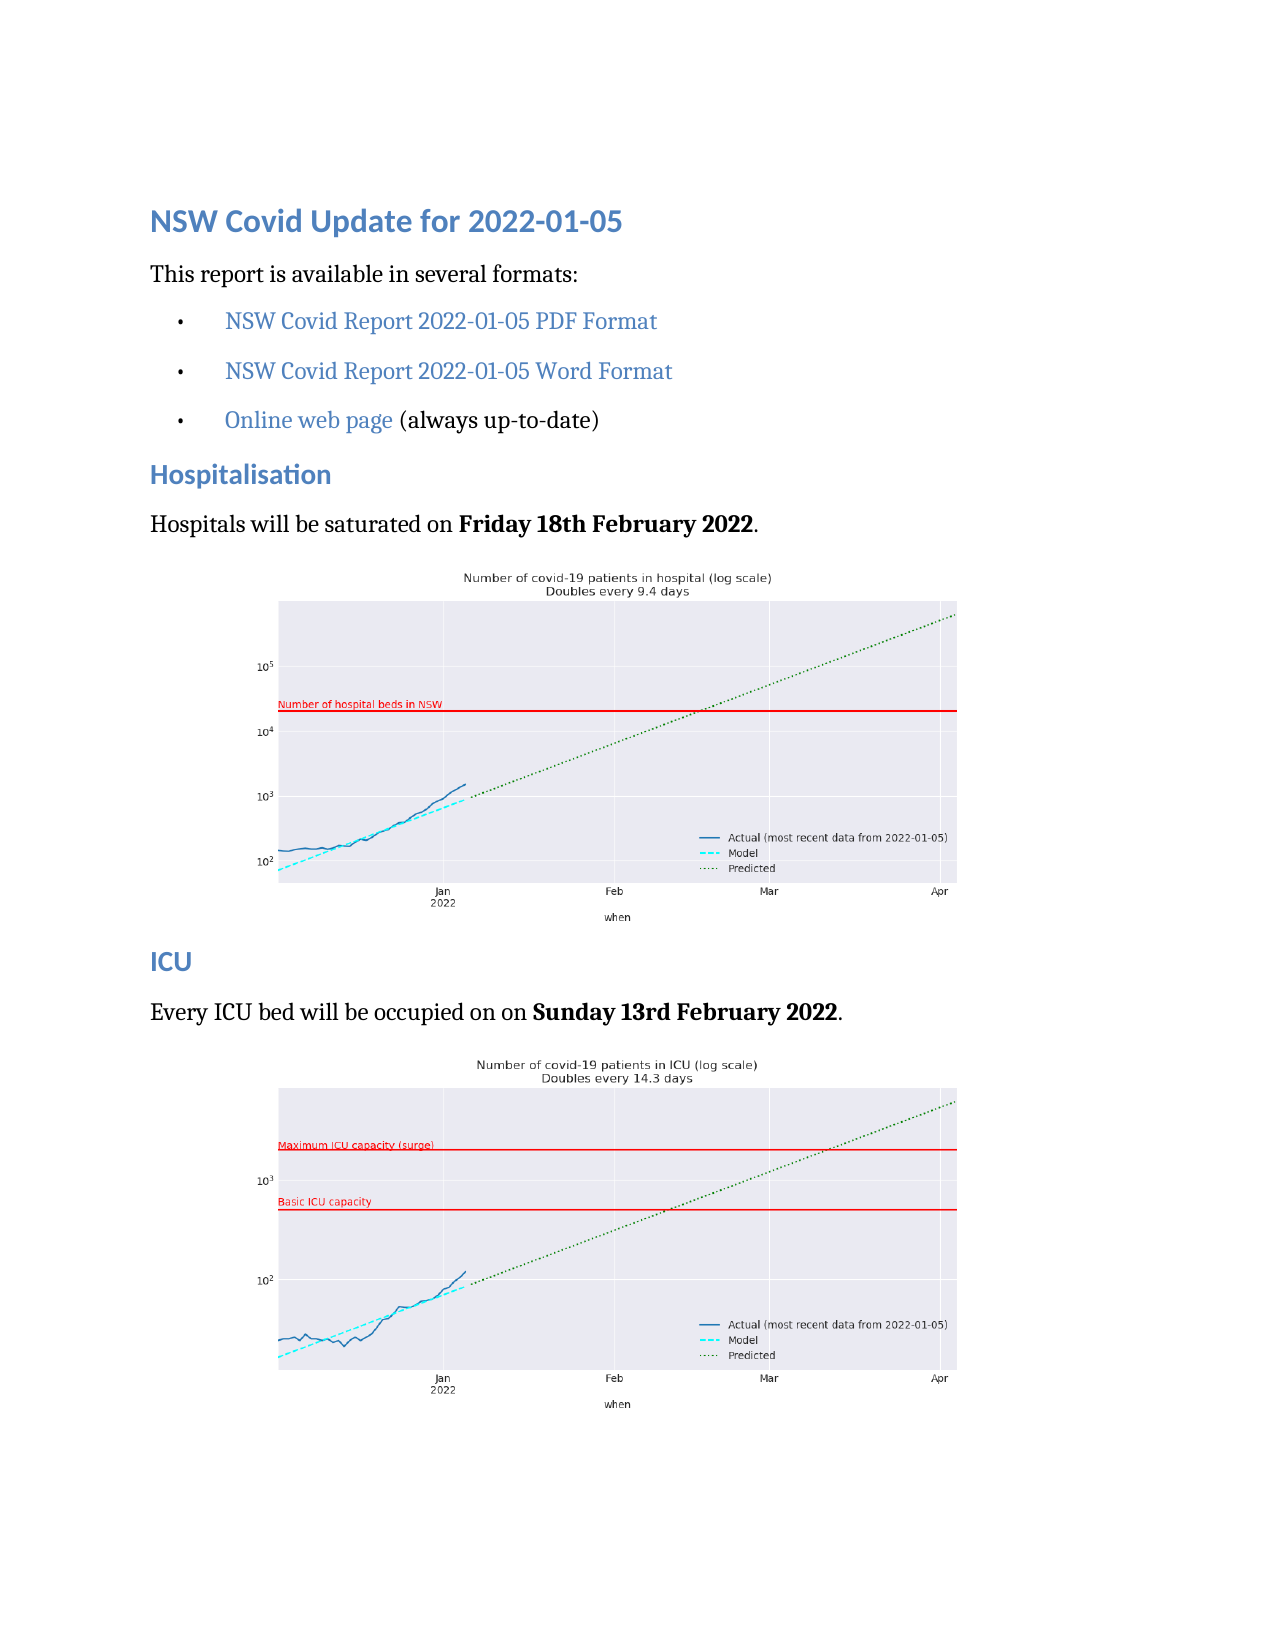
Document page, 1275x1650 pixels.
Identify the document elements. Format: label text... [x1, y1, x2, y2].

subtitle ICU [150, 943, 1125, 979]
list NSW Covid Report 2022-01-05 PDF Format [175, 307, 1125, 336]
text Hospitals will be saturated on Friday 18th February 2022. [150, 510, 1125, 539]
list NSW Covid Report 2022-01-05 Word Format [175, 357, 1125, 385]
list Online web page (always up-to-date) [175, 406, 1125, 435]
picture [168, 557, 1044, 923]
picture [168, 1045, 1044, 1410]
subtitle NSW Covid Update for 2022-01-05 [150, 200, 1125, 241]
subtitle Hospitalisation [150, 456, 1125, 491]
text Every ICU bed will be occupied on on Sunday 13rd February 2022. [150, 997, 1125, 1026]
text This report is available in several formats: [150, 259, 1125, 288]
